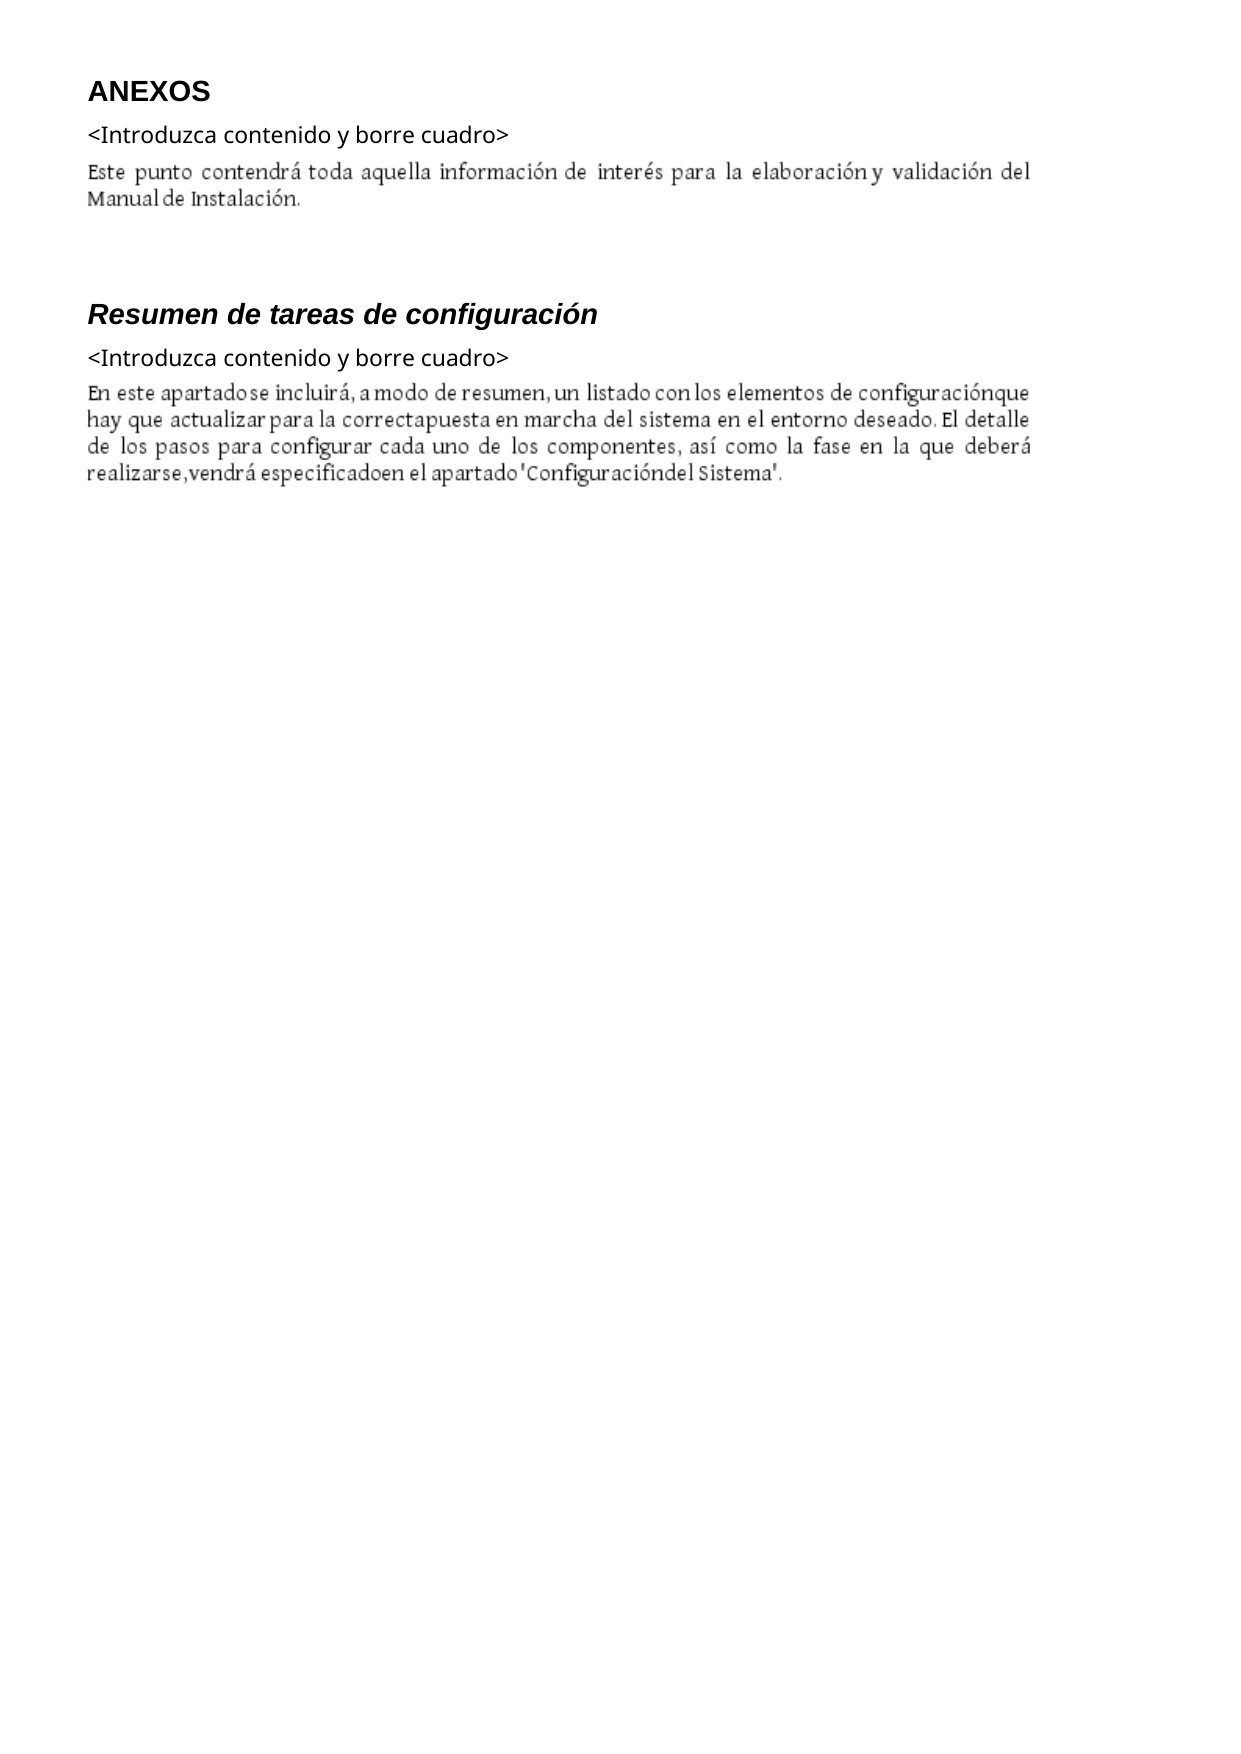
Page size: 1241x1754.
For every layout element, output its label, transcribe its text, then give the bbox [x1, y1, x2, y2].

subtitle ANEXOS [87, 74, 1163, 108]
text <Introduzca contenido y borre cuadro> [87, 119, 1163, 150]
picture [87, 380, 1030, 534]
text <Introduzca contenido y borre cuadro> [87, 342, 1163, 373]
picture [87, 159, 1030, 247]
subtitle Resumen de tareas de configuración [87, 297, 1163, 331]
